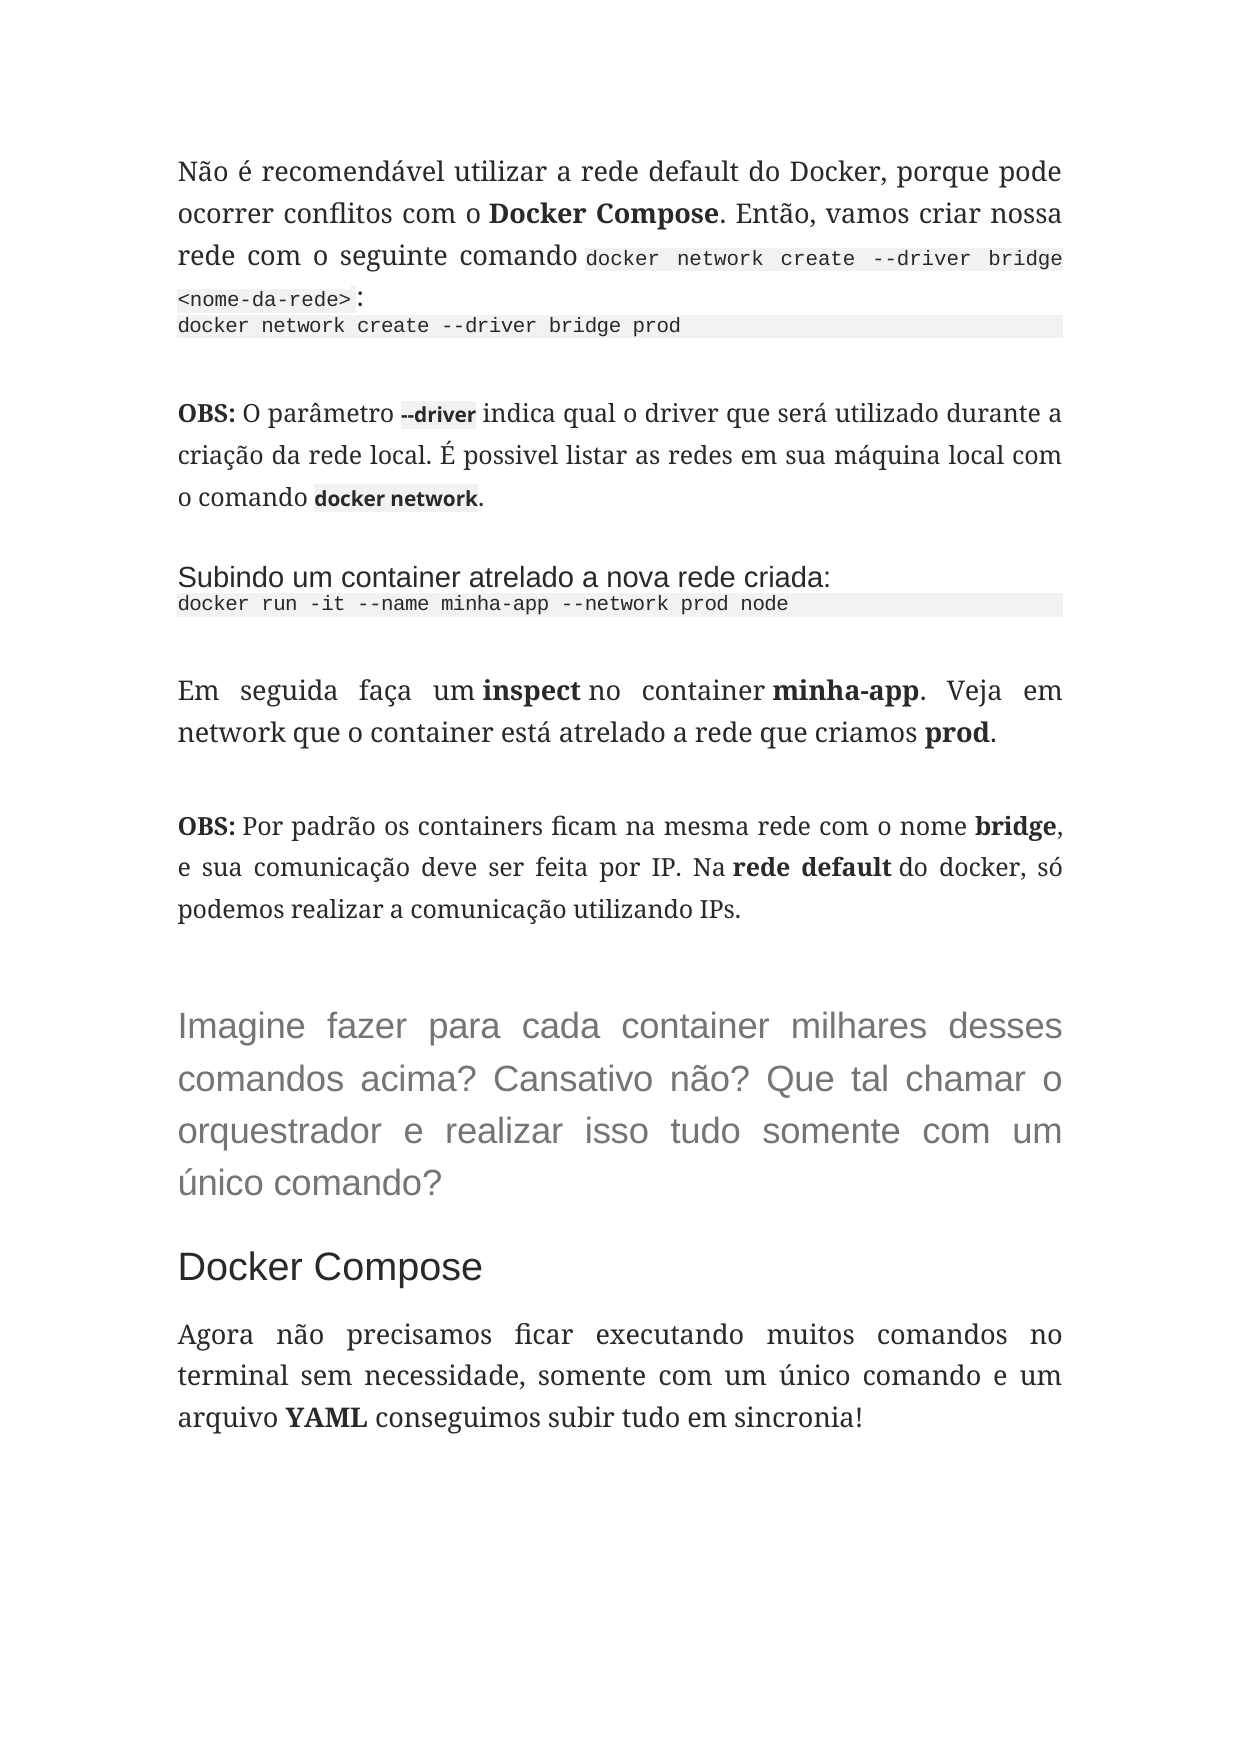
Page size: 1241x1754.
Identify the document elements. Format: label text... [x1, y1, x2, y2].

text OBS: O parâmetro --driver indica qual o driver que será utilizado durante a criação da rede local. É possivel listar as redes em sua máquina local com o comando docker network. [177, 388, 1063, 514]
text OBS: Por padrão os containers ficam na mesma rede com o nome bridge, e sua comunicação deve ser feita por IP. Na rede default do docker, só podemos realizar a comunicação utilizando IPs. [177, 800, 1063, 926]
text Em seguida faça um inspect no container minha-app. Veja em network que o container está atrelado a rede que criamos prod. [177, 667, 1063, 750]
text docker run -it --name minha-app --network prod node [177, 593, 1063, 617]
text Agora não precisamos ficar executando muitos comandos no terminal sem necessidade, somente com um único comando e um arquivo YAML conseguimos subir tudo em sincronia! [177, 1310, 1063, 1436]
subtitle Subindo um container atrelado a nova rede criada: [177, 557, 1063, 593]
text Imagine fazer para cada container milhares desses comandos acima? Cansativo não? Que tal chamar o orquestrador e realizar isso tudo somente com um único comando? [177, 994, 1063, 1203]
text docker network create --driver bridge prod [177, 315, 1063, 338]
subtitle Docker Compose [177, 1242, 1063, 1289]
text Não é recomendável utilizar a rede default do Docker, porque pode ocorrer conflitos com o Docker Compose. Então, vamos criar nossa rede com o seguinte comando docker network create --driver bridge <nome-da-rede> : [177, 148, 1063, 315]
